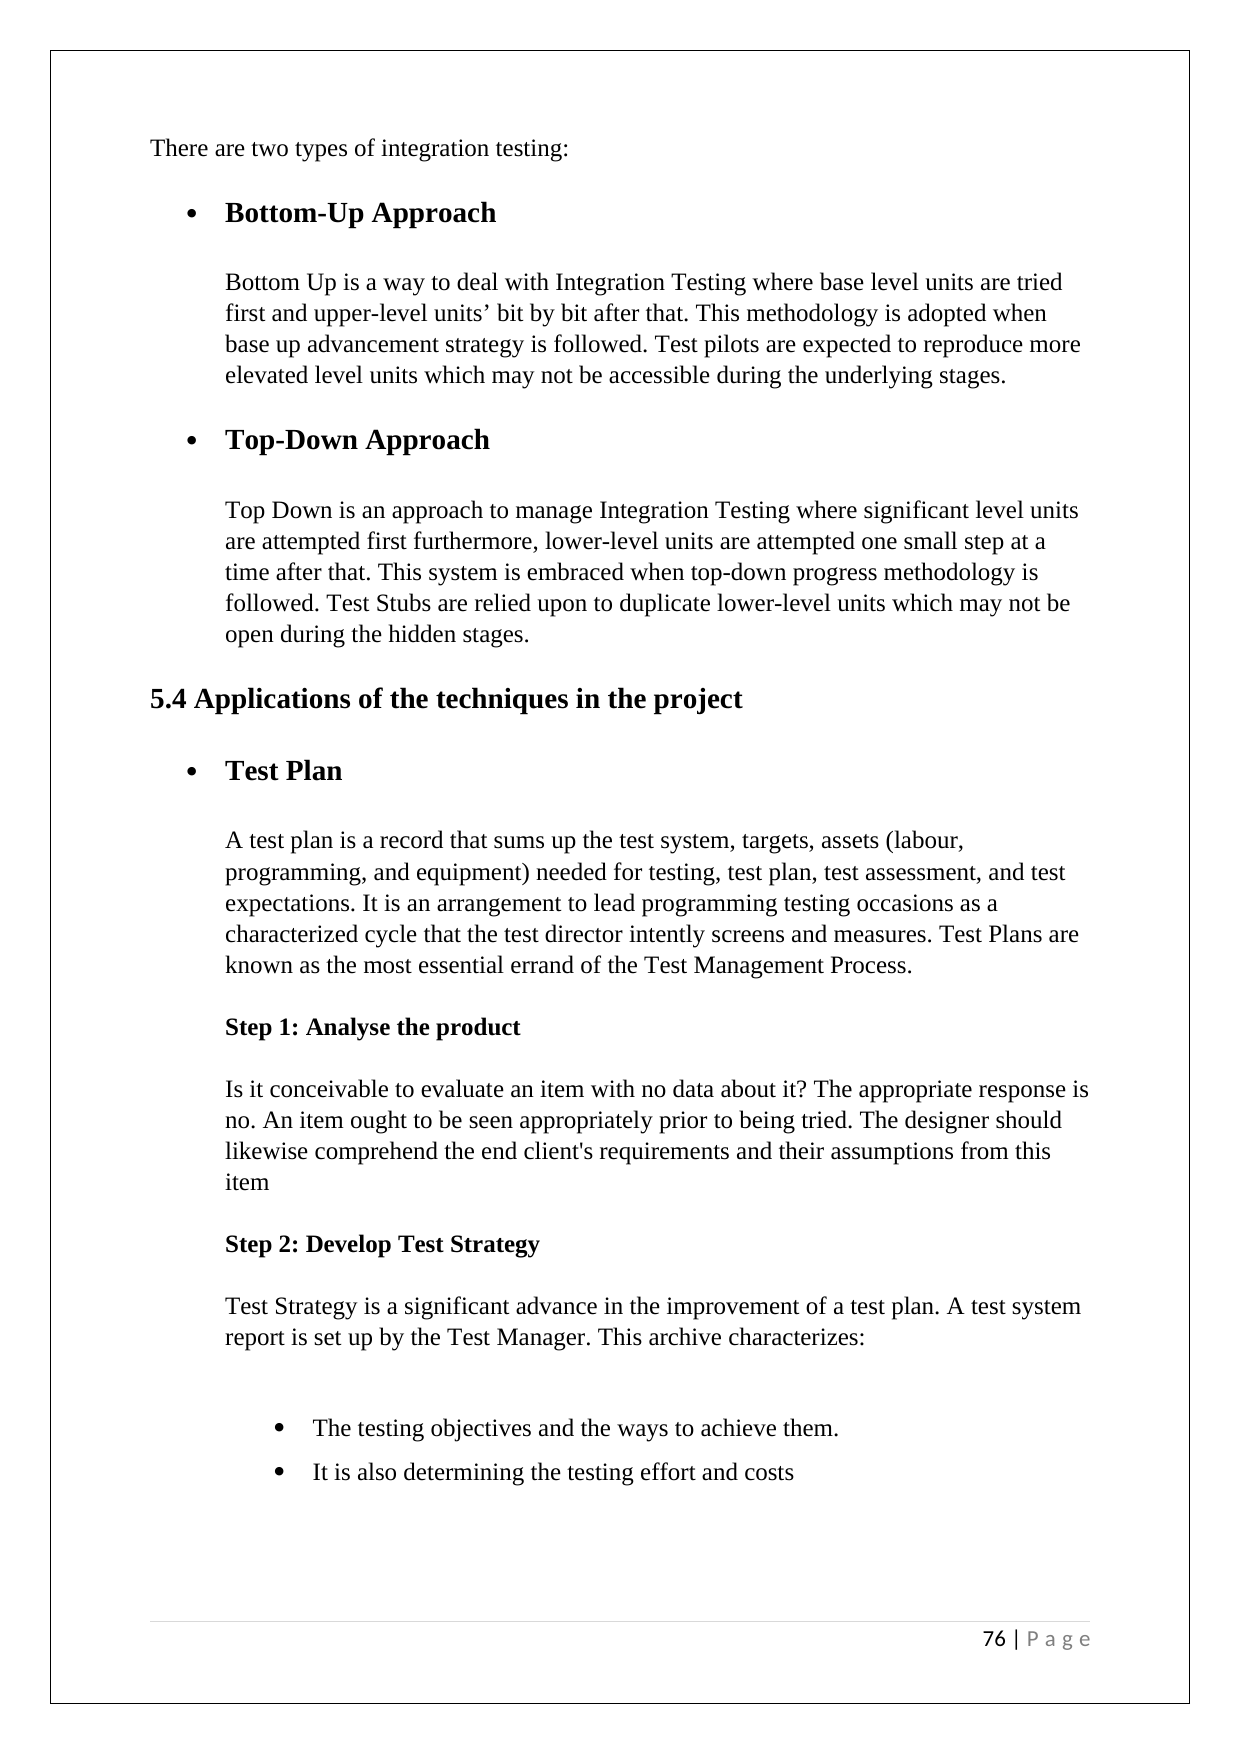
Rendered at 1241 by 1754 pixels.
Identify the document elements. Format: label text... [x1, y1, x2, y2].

text There are two types of integration testing: [150, 133, 1090, 162]
list It is also determining the testing effort and costs [275, 1457, 1090, 1485]
list Top Down is an approach to manage Integration Testing where significant level units are attempted first furthermore, lower-level units are attempted one small step at a time after that. This system is embraced when top-down progress methodology is followed. Test Stubs are relied upon to duplicate lower-level units which may not be open during the hidden stages. [225, 495, 1090, 648]
list Top-Down Approach [187, 422, 1090, 456]
list Is it conceivable to evaluate an item with no data about it? The appropriate response is no. An item ought to be seen appropriately prior to being tried. The designer should likewise comprehend the end client's requirements and their assumptions from this item [225, 1074, 1090, 1196]
text 5.4 Applications of the techniques in the project [150, 681, 1090, 714]
list Step 1: Analyse the product [225, 1012, 1090, 1041]
list Bottom Up is a way to deal with Integration Testing where base level units are tried first and upper-level units’ bit by bit after that. This methodology is adopted when base up advancement strategy is followed. Test pilots are expected to reproduce more elevated level units which may not be accessible during the underlying stages. [225, 267, 1090, 389]
list Test Strategy is a significant advance in the improvement of a test plan. A test system report is set up by the Test Manager. This archive characterizes: [225, 1291, 1090, 1351]
list A test plan is a record that sums up the test system, targets, assets (labour, programming, and equipment) needed for testing, test plan, test assessment, and test expectations. It is an arrangement to lead programming testing occasions as a characterized cycle that the test director intently screens and measures. Test Plans are known as the most essential errand of the Test Management Process. [225, 826, 1090, 978]
list Bottom-Up Approach [187, 195, 1090, 228]
list Test Plan [187, 753, 1090, 787]
list Step 2: Develop Test Strategy [225, 1229, 1090, 1258]
list The testing objectives and the ways to achieve them. [275, 1413, 1090, 1442]
